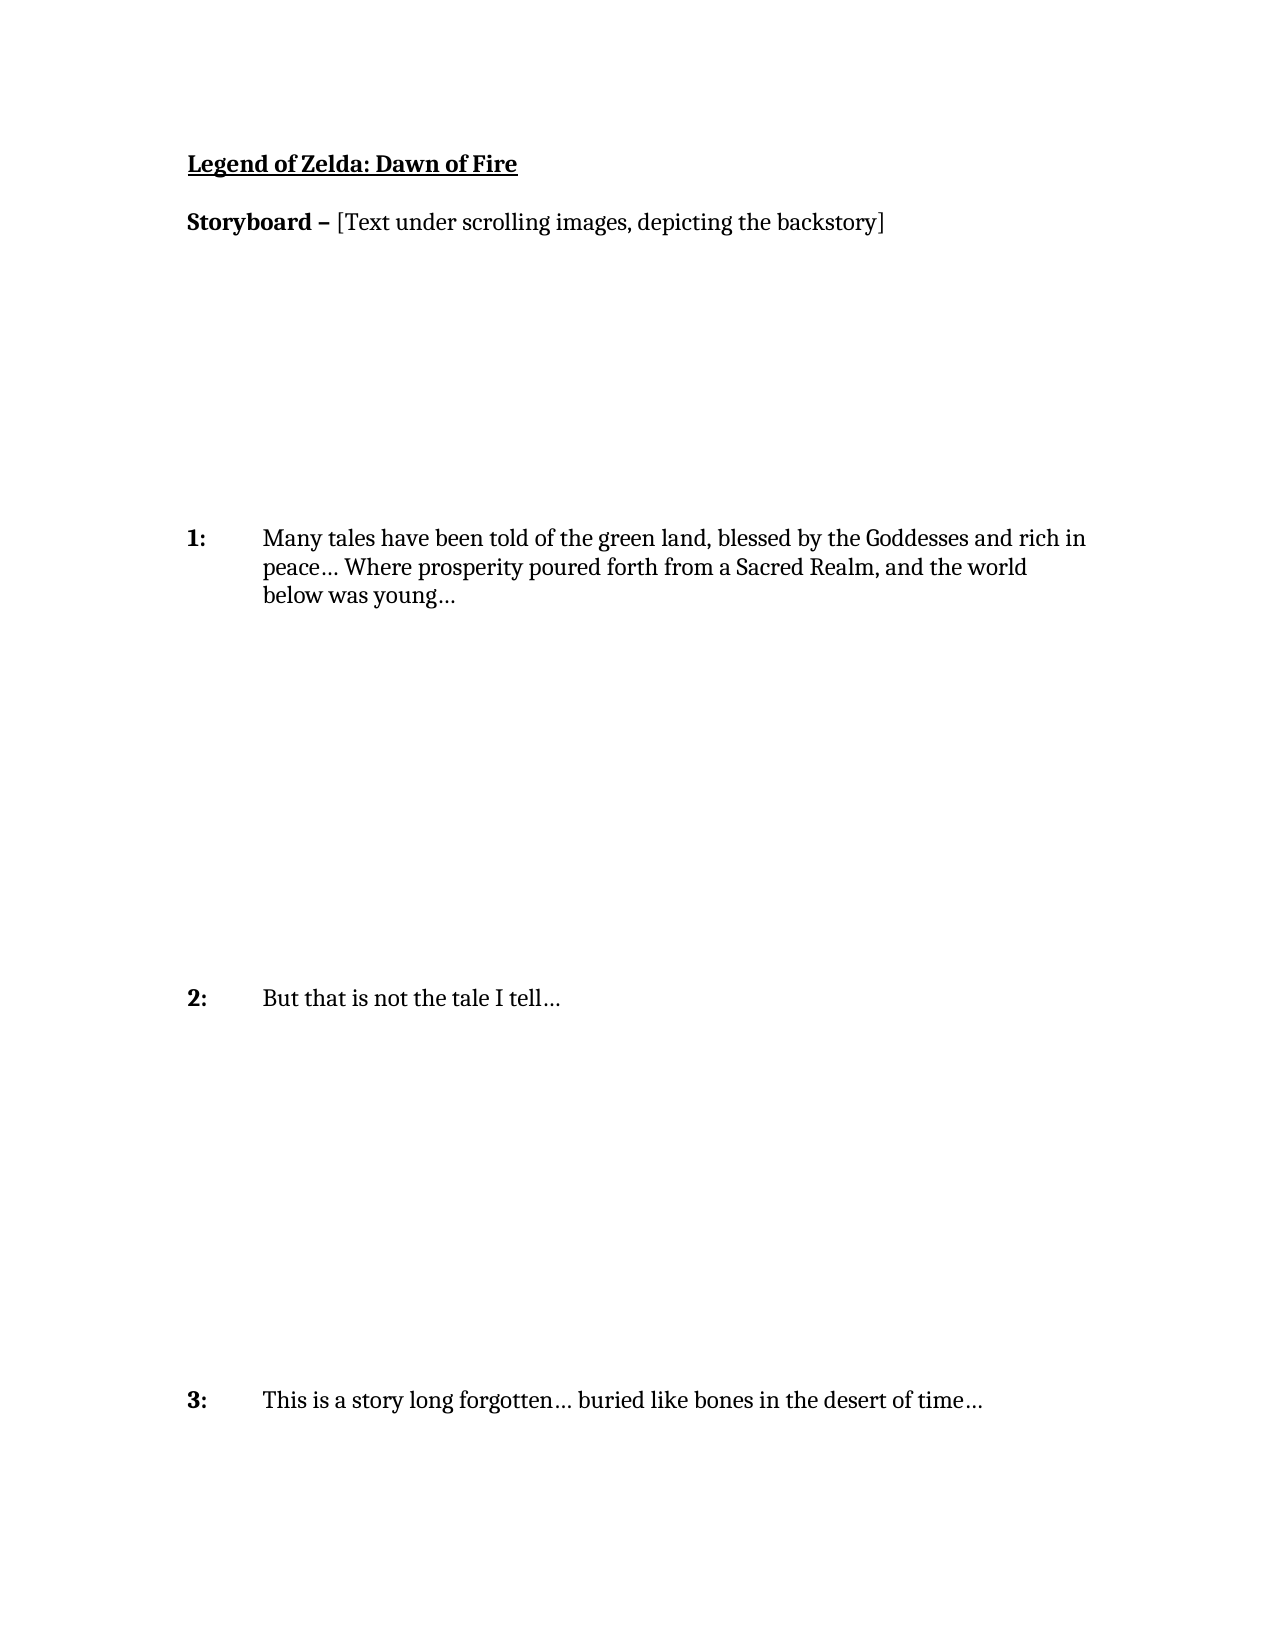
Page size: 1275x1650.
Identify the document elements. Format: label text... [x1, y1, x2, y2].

text 3: This is a story long forgotten… buried like bones in the desert of time… [187, 1386, 1087, 1415]
text 2: But that is not the tale I tell… [187, 984, 1087, 1012]
text Legend of Zelda: Dawn of Fire [187, 150, 1087, 179]
text Storyboard – [Text under scrolling images, depicting the backstory] [187, 207, 1087, 236]
text 1: Many tales have been told of the green land, blessed by the Goddesses and rich in peace… Where prosperity poured forth from a Sacred Realm, and the world below was young… [187, 524, 1087, 610]
